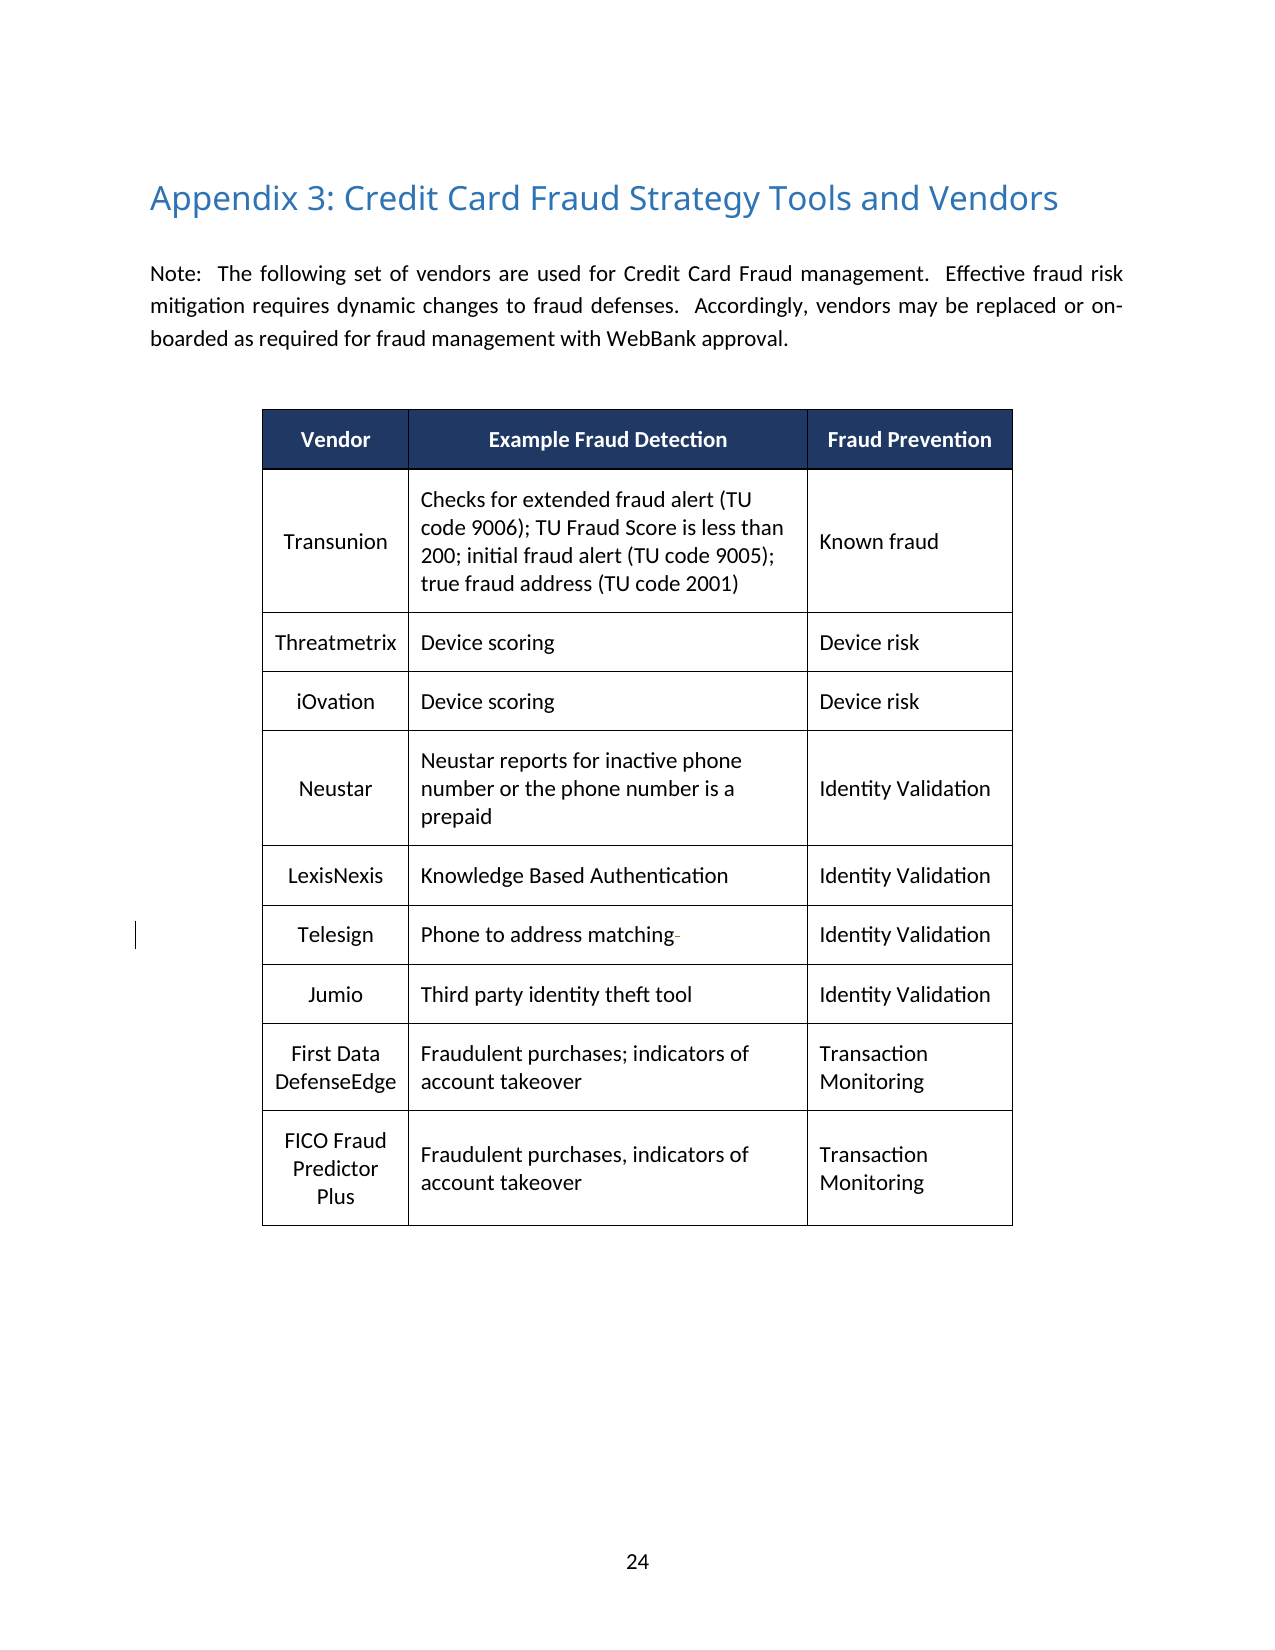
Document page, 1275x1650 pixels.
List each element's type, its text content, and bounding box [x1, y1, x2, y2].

table_cell Phone to address matching [409, 906, 807, 963]
subtitle Appendix 3: Credit Card Fraud Strategy Tools and Vendors [150, 175, 1125, 220]
table_cell First Data DefenseEdge [263, 1024, 408, 1110]
table_cell Threatmetrix [263, 613, 408, 671]
table_cell Knowledge Based Authentication [409, 846, 807, 904]
table_cell Neustar reports for inactive phone number or the phone number is a prepaid [409, 731, 807, 845]
table_cell Third party identity theft tool [409, 965, 807, 1023]
table_cell Checks for extended fraud alert (TU code 9006); TU Fraud Score is less than 200; initial fraud alert (TU code 9005); true fraud address (TU code 2001) [409, 470, 807, 612]
table_cell Device risk [808, 672, 1012, 730]
table_header Fraud Prevention [808, 410, 1012, 468]
table_cell Identity Validation [808, 846, 1012, 904]
table_cell Device scoring [409, 672, 807, 730]
table_cell Neustar [263, 731, 408, 845]
table_cell Identity Validation [808, 965, 1012, 1023]
table_cell Identity Validation [808, 906, 1012, 963]
table_cell Device risk [808, 613, 1012, 671]
table_header Example Fraud Detection [409, 410, 807, 468]
table_cell Device scoring [409, 613, 807, 671]
table_header Vendor [263, 410, 408, 468]
table_cell Transaction Monitoring [808, 1111, 1012, 1225]
table_cell iOvation [263, 672, 408, 730]
table_cell Fraudulent purchases, indicators of account takeover [409, 1111, 807, 1225]
table_cell Fraudulent purchases; indicators of account takeover [409, 1024, 807, 1110]
table_cell Telesign [263, 906, 408, 963]
table_cell Jumio [263, 965, 408, 1023]
table_cell Transaction Monitoring [808, 1024, 1012, 1110]
table_cell Known fraud [808, 470, 1012, 612]
table_cell LexisNexis [263, 846, 408, 904]
table_cell Identity Validation [808, 731, 1012, 845]
table_cell Transunion [263, 470, 408, 612]
table_cell FICO Fraud Predictor Plus [263, 1111, 408, 1225]
text Note: The following set of vendors are used for Credit Card Fraud management. Effective fraud risk mitigation requires dynamic changes to fraud defenses. Accordingly, vendors may be replaced or on-boarded as required for fraud management with WebBank approval. [150, 259, 1125, 352]
